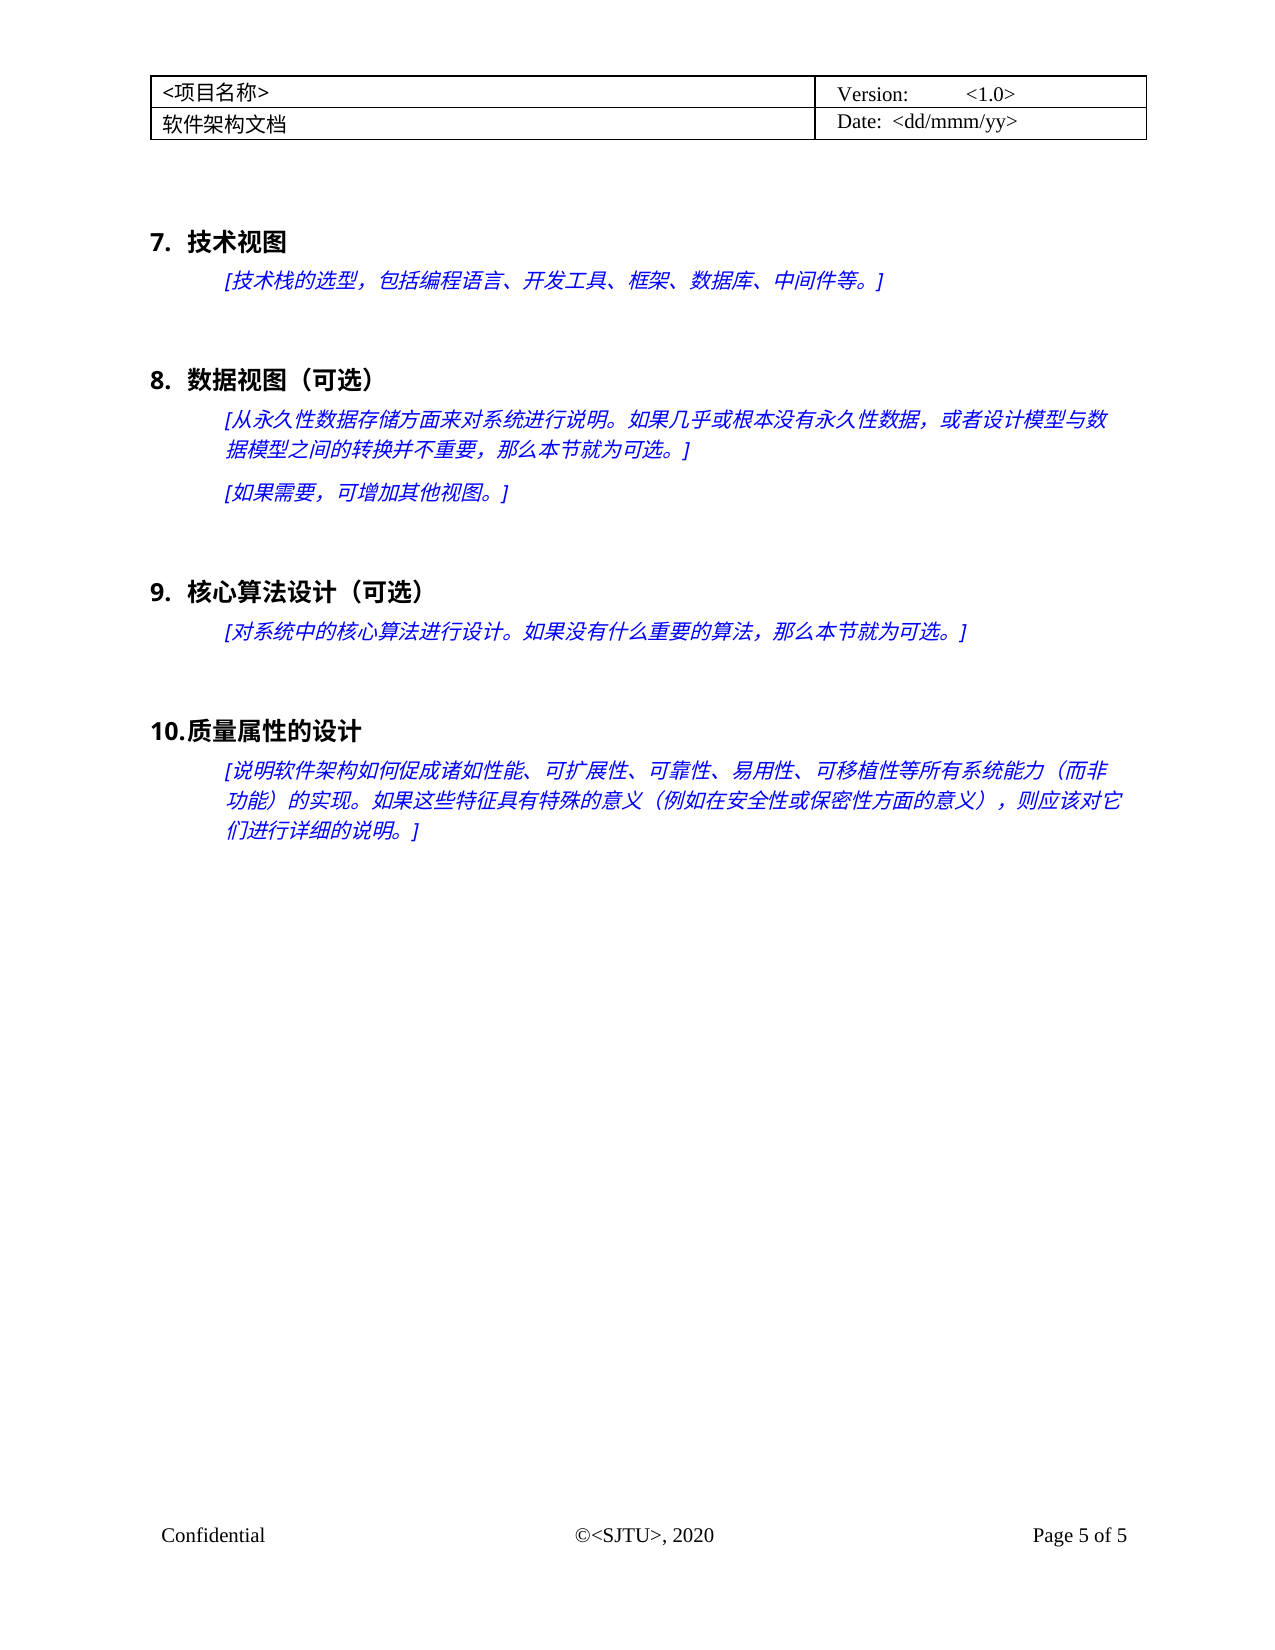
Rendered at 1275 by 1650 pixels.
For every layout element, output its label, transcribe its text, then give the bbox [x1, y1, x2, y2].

subtitle 技术视图 [150, 222, 1125, 258]
text [说明软件架构如何促成诸如性能、可扩展性、可靠性、易用性、可移植性等所有系统能力（而非功能）的实现。如果这些特征具有特殊的意义（例如在安全性或保密性方面的意义），则应该对它们进行详细的说明。] [225, 754, 1125, 845]
text [从永久性数据存储方面来对系统进行说明。如果几乎或根本没有永久性数据，或者设计模型与数据模型之间的转换并不重要，那么本节就为可选。] [225, 403, 1125, 464]
text [如果需要，可增加其他视图。] [225, 476, 1125, 507]
text [对系统中的核心算法进行设计。如果没有什么重要的算法，那么本节就为可选。] [225, 615, 1125, 646]
text [技术栈的选型，包括编程语言、开发工具、框架、数据库、中间件等。] [225, 264, 1125, 295]
subtitle 核心算法设计（可选） [150, 573, 1125, 609]
subtitle 数据视图（可选） [150, 361, 1125, 397]
subtitle 质量属性的设计 [150, 711, 1125, 748]
